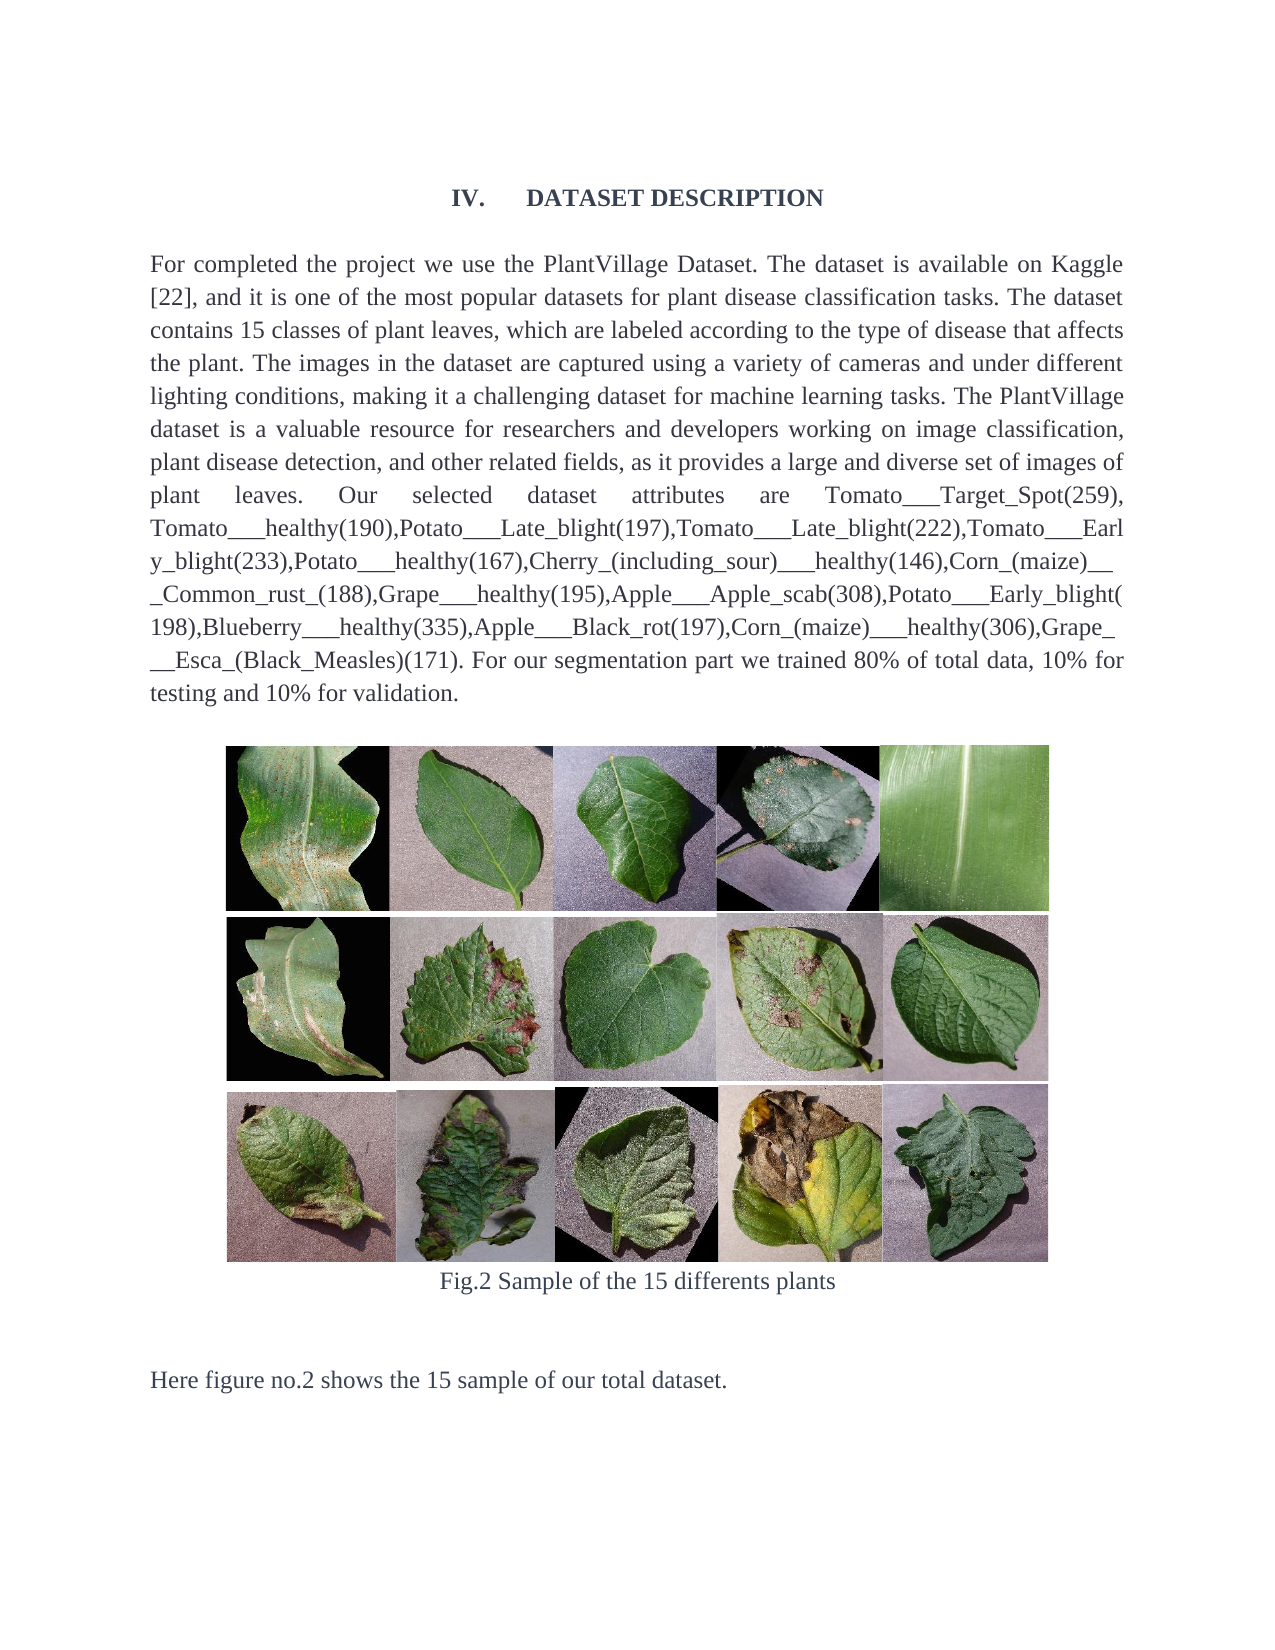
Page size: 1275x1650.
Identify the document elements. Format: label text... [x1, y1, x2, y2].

picture [226, 913, 1049, 1081]
text For completed the project we use the PlantVillage Dataset. The dataset is available on Kaggle [22], and it is one of the most popular datasets for plant disease classification tasks. The dataset contains 15 classes of plant leaves, which are labeled according to the type of disease that affects the plant. The images in the dataset are captured using a variety of cameras and under different lighting conditions, making it a challenging dataset for machine learning tasks. The PlantVillage dataset is a valuable resource for researchers and developers working on image classification, plant disease detection, and other related fields, as it provides a large and diverse set of images of plant leaves. Our selected dataset attributes are Tomato___Target_Spot(259), Tomato___healthy(190),Potato___Late_blight(197),Tomato___Late_blight(222),Tomato___Early_blight(233),Potato___healthy(167),Cherry_(including_sour)___healthy(146),Corn_(maize)___Common_rust_(188),Grape___healthy(195),Apple___Apple_scab(308),Potato___Early_blight(198),Blueberry___healthy(335),Apple___Black_rot(197),Corn_(maize)___healthy(306),Grape___Esca_(Black_Measles)(171). For our segmentation part we trained 80% of total data, 10% for testing and 10% for validation. [150, 249, 1125, 707]
text IV. DATASET DESCRIPTION [150, 183, 1125, 212]
text Here figure no.2 shows the 15 sample of our total dataset. [150, 1365, 1125, 1394]
picture [226, 1084, 1049, 1262]
text Fig.2 Sample of the 15 differents plants [150, 1266, 1125, 1294]
picture [225, 745, 1050, 911]
